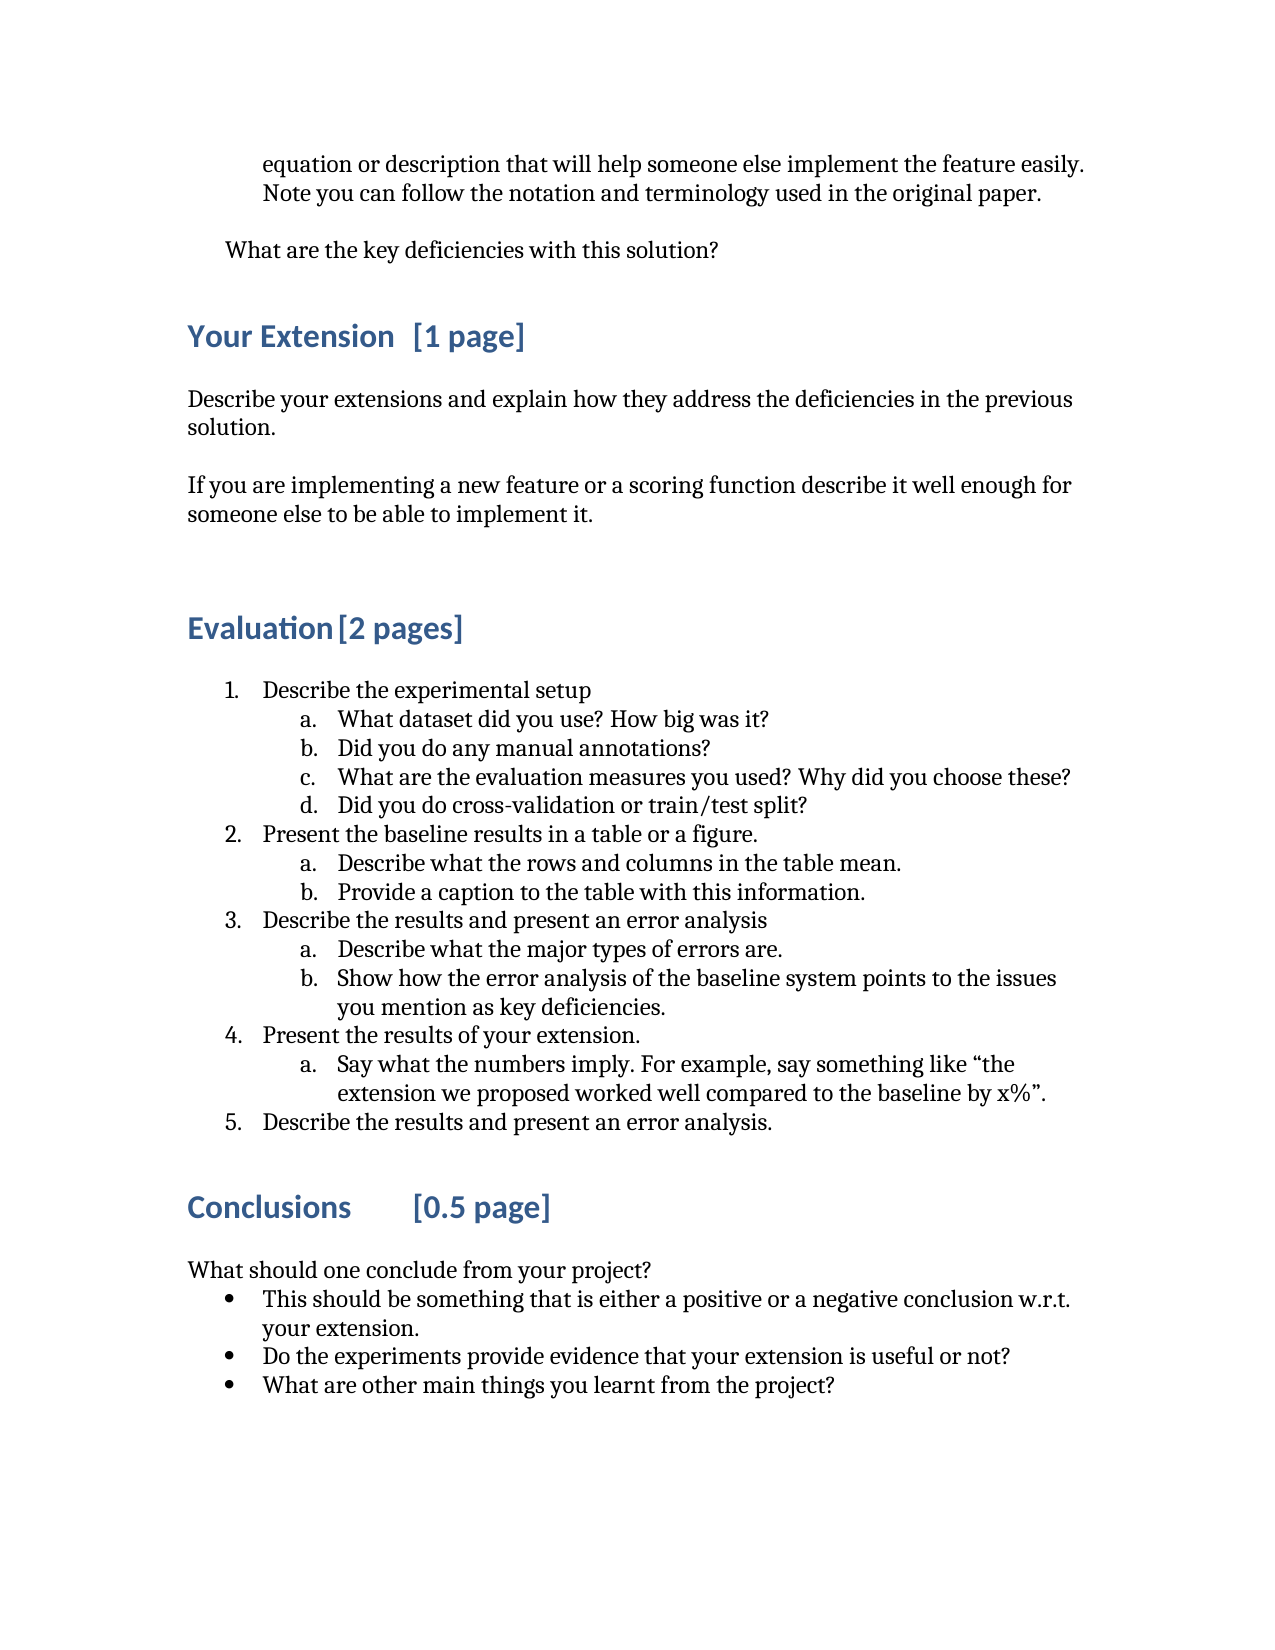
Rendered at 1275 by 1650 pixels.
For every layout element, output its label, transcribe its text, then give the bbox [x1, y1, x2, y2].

subtitle Evaluation [2 pages] [187, 607, 1087, 648]
list Provide a caption to the table with this information. [300, 878, 1087, 906]
text Describe your extensions and explain how they address the deficiencies in the previous solution. [187, 384, 1087, 442]
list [225, 150, 1087, 207]
text What should one conclude from your project? [187, 1256, 1087, 1285]
list Do the experiments provide evidence that your extension is useful or not? [225, 1342, 1087, 1371]
text What are the key deficiencies with this solution? [225, 236, 1087, 265]
subtitle Conclusions [0.5 page] [187, 1186, 1087, 1227]
list Describe what the rows and columns in the table mean. [300, 849, 1087, 878]
list What dataset did you use? How big was it? [300, 705, 1087, 734]
list Describe the results and present an error analysis. [225, 1108, 1087, 1136]
list This should be something that is either a positive or a negative conclusion w.r.t. your extension. [225, 1285, 1087, 1342]
subtitle Your Extension [1 page] [187, 315, 1087, 356]
list Describe the results and present an error analysis [225, 906, 1087, 935]
list Did you do any manual annotations? [300, 734, 1087, 763]
list Present the results of your extension. [225, 1021, 1087, 1050]
text If you are implementing a new feature or a scoring function describe it well enough for someone else to be able to implement it. [187, 471, 1087, 528]
list What are other main things you learnt from the project? [225, 1371, 1087, 1400]
list Show how the error analysis of the baseline system points to the issues you mention as key deficiencies. [300, 964, 1087, 1021]
list Describe what the major types of errors are. [300, 935, 1087, 964]
list Describe the experimental setup [225, 676, 1087, 705]
list What are the evaluation measures you used? Why did you choose these? [300, 763, 1087, 791]
list Did you do cross-validation or train/test split? [300, 791, 1087, 820]
list Say what the numbers imply. For example, say something like “the extension we proposed worked well compared to the baseline by x%”. [300, 1050, 1087, 1108]
list Present the baseline results in a table or a figure. [225, 820, 1087, 849]
